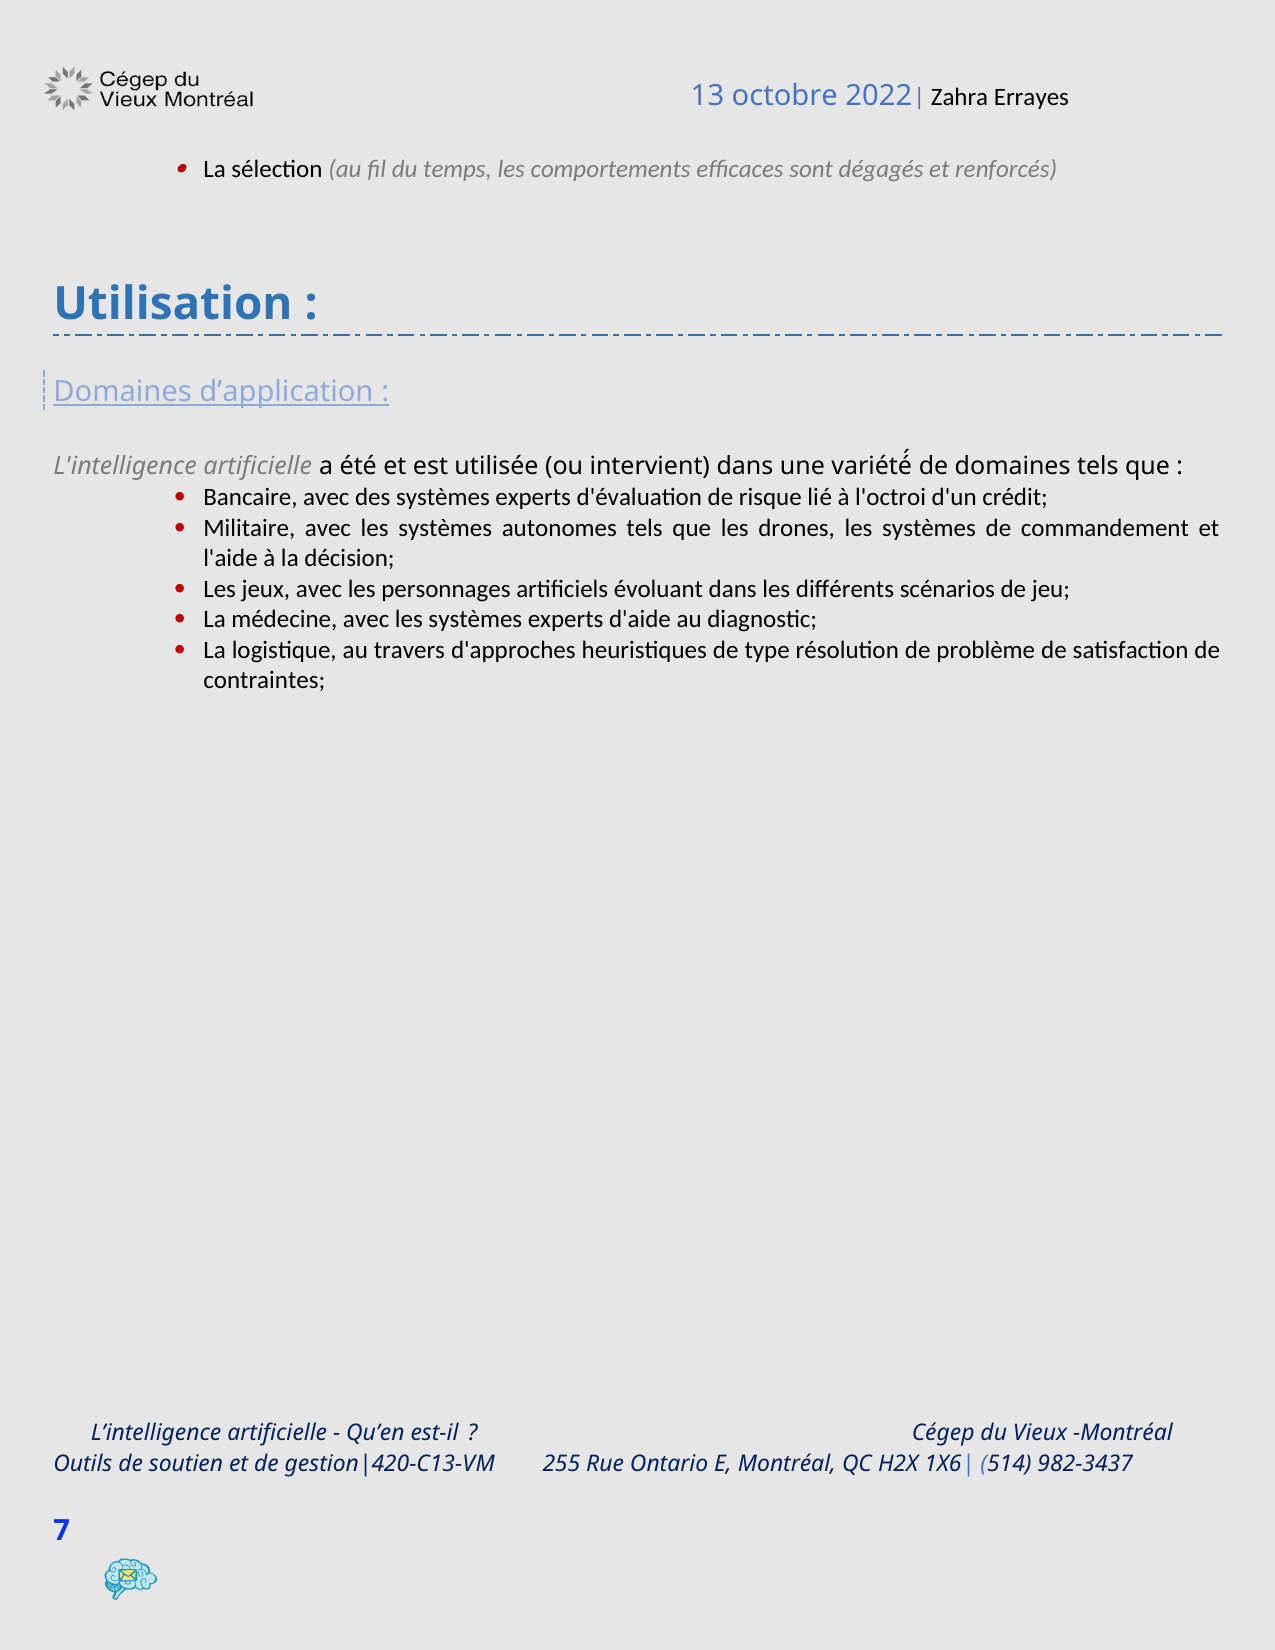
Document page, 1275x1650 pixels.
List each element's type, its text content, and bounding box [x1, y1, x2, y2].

list Militaire, avec les systèmes autonomes tels que les drones, les systèmes de commandement et l'aide à la décision; [175, 512, 1222, 573]
list La logistique, au travers d'approches heuristiques de type résolution de problème de satisfaction de contraintes; [175, 634, 1222, 695]
list Bancaire, avec des systèmes experts d'évaluation de risque lié à l'octroi d'un crédit; [175, 482, 1222, 512]
picture [0, 5, 310, 150]
subtitle Utilisation : [53, 270, 1222, 336]
list La médecine, avec les systèmes experts d'aide au diagnostic; [175, 604, 1222, 634]
list Les jeux, avec les personnages artificiels évoluant dans les différents scénarios de jeu; [175, 573, 1222, 604]
text L'intelligence artificielle a été et est utilisée (ou intervient) dans une variété́ de domaines tels que : [53, 447, 1222, 482]
list La sélection (au fil du temps, les comportements efficaces sont dégagés et renforcés) [175, 153, 1222, 184]
subtitle Domaines d’application : [43, 370, 1222, 410]
picture [65, 1548, 196, 1615]
